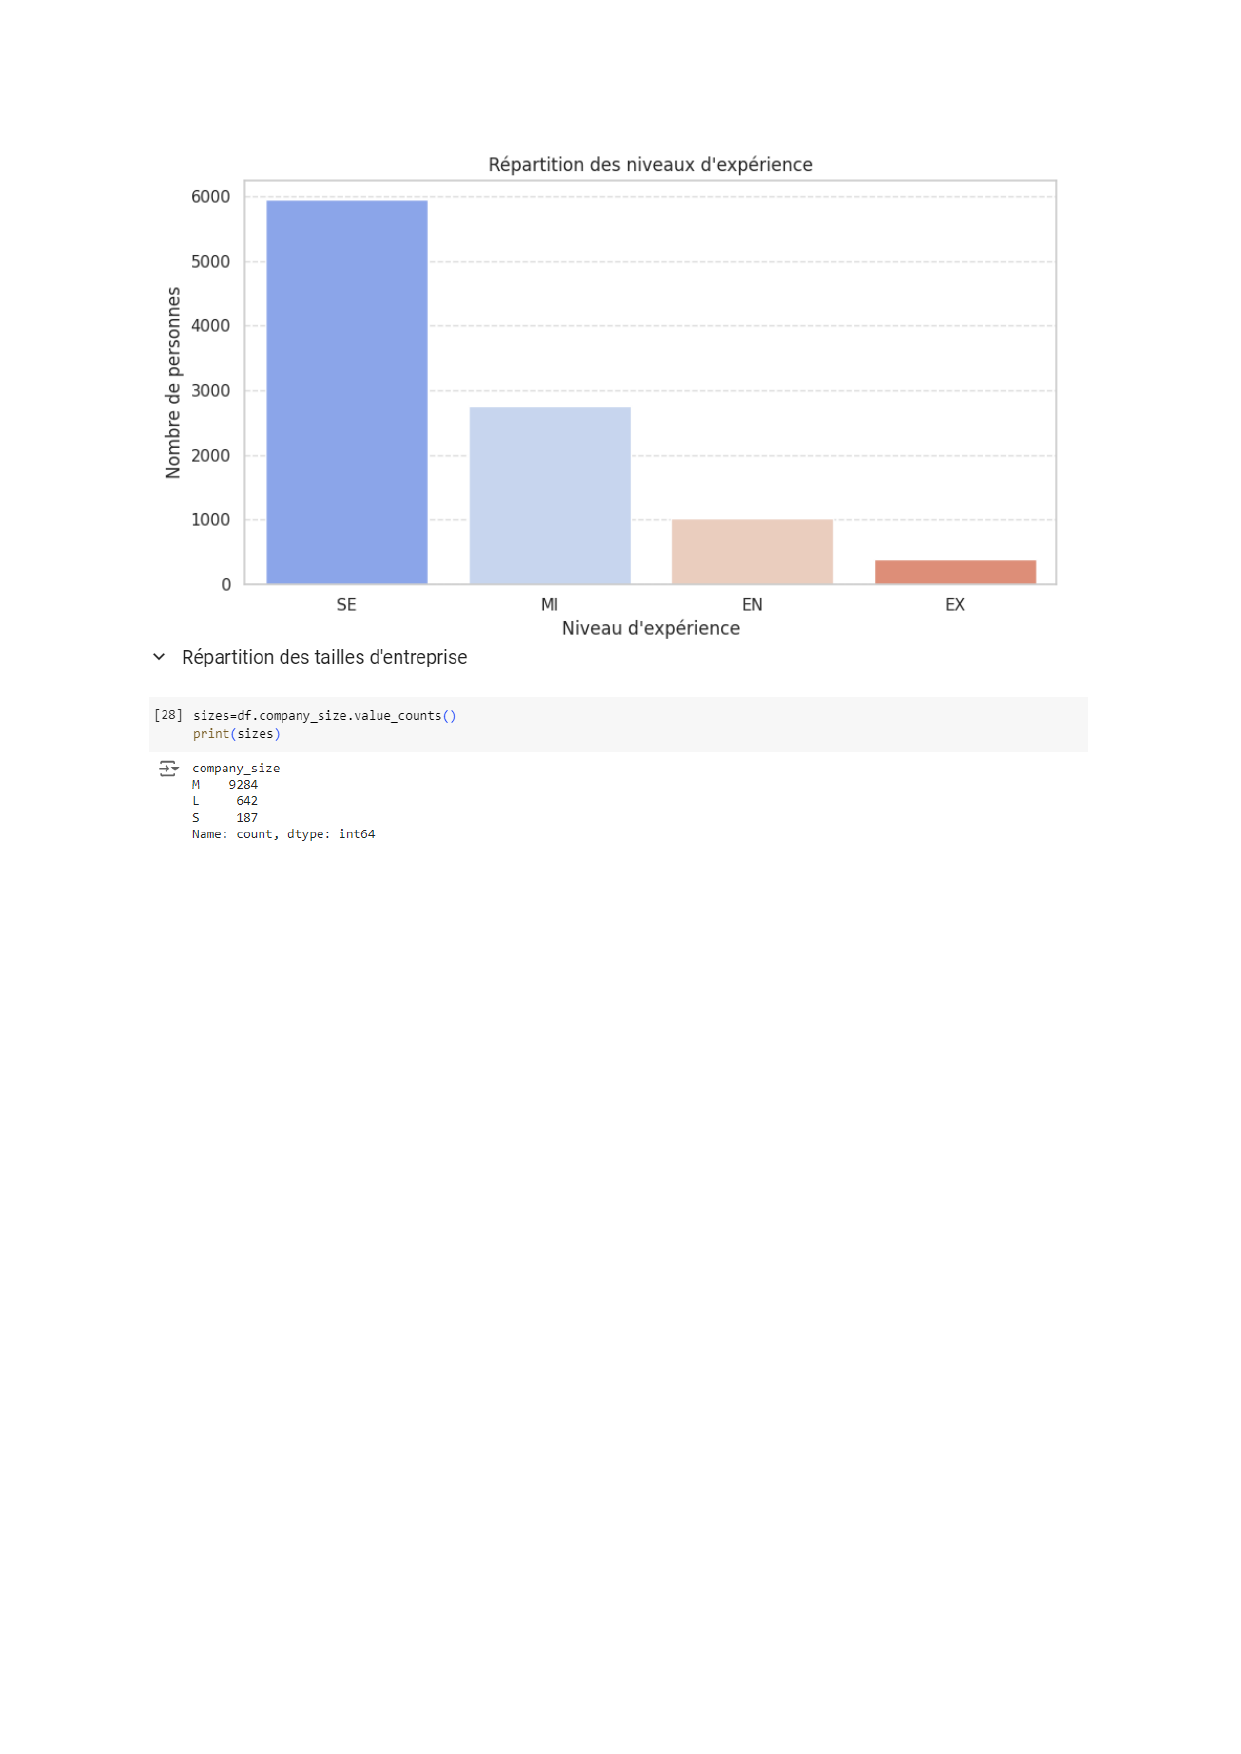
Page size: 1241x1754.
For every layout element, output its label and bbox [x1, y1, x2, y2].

picture [147, 643, 1093, 854]
picture [147, 147, 1093, 642]
